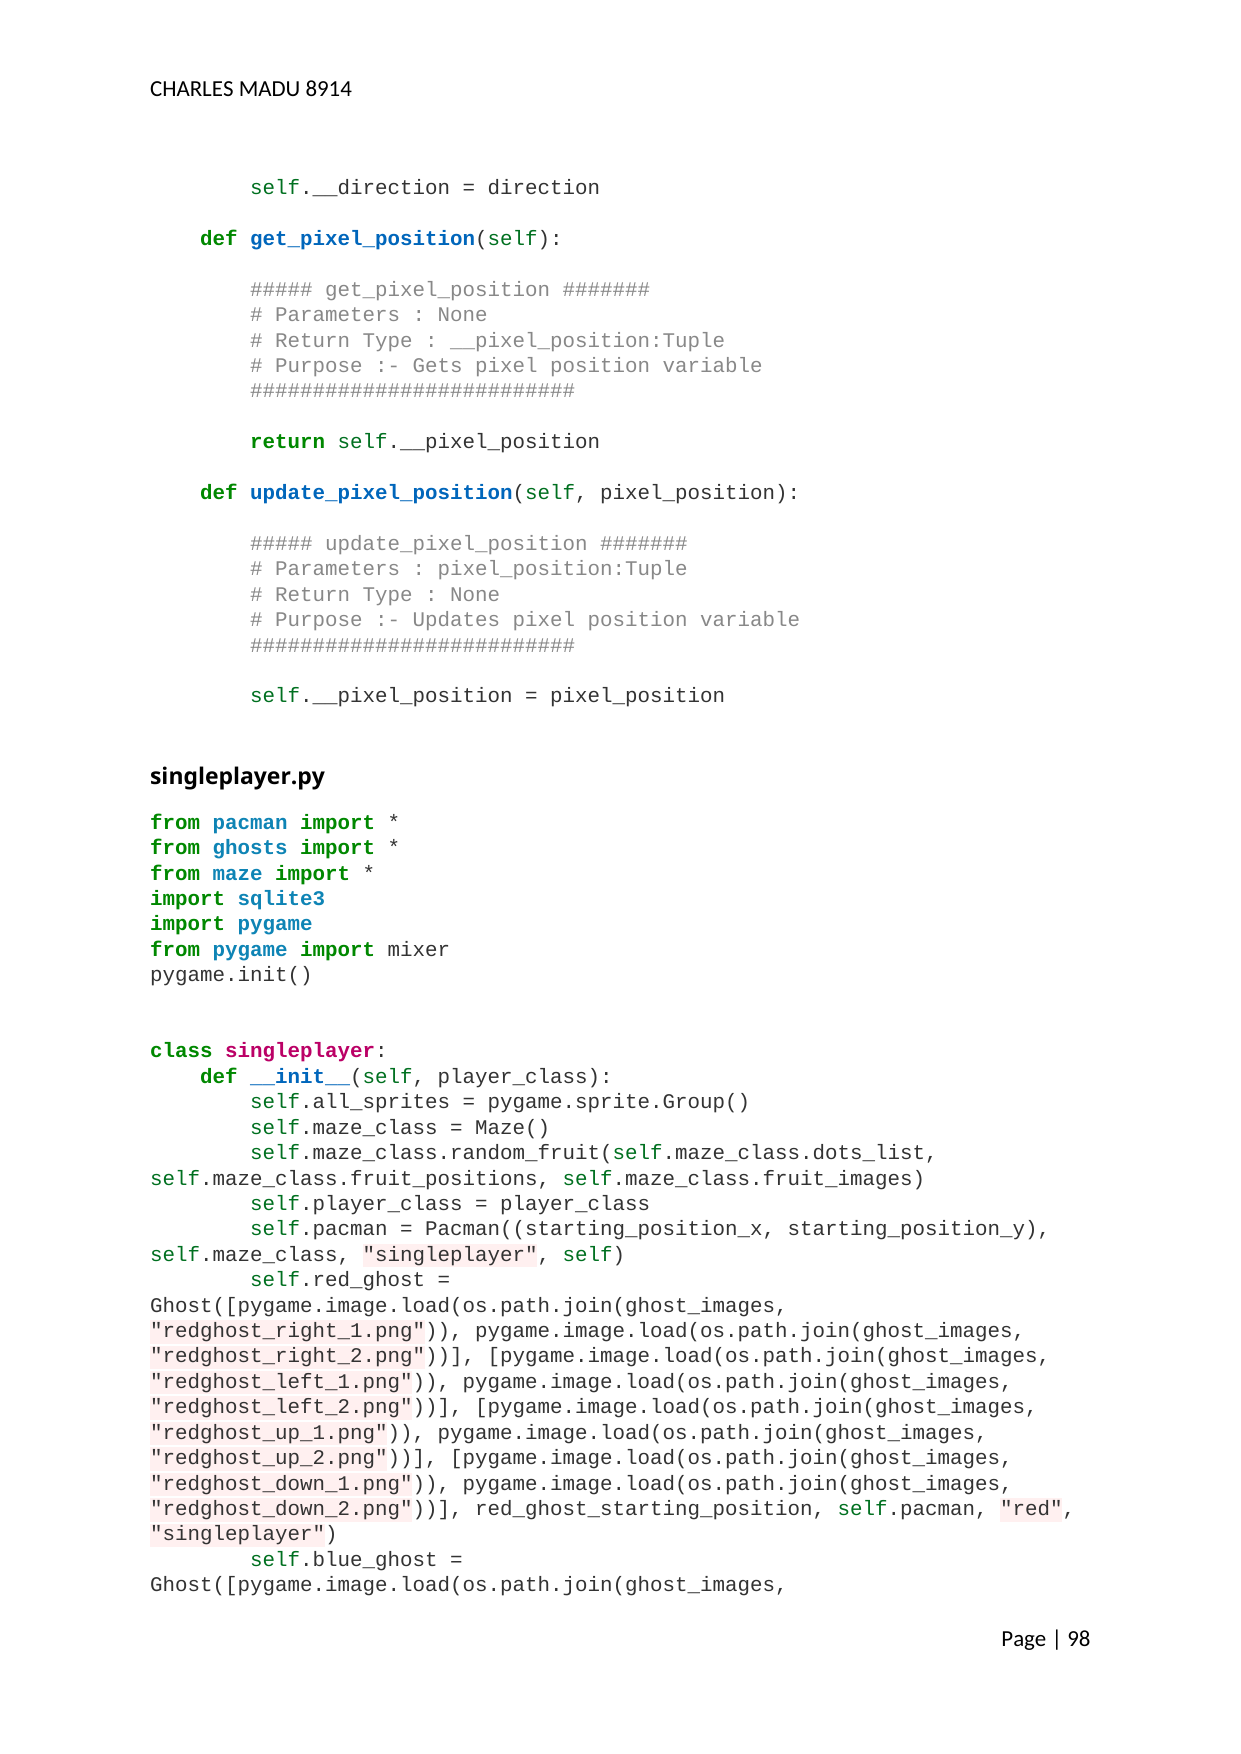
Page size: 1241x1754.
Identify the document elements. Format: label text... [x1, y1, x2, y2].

text class singleplayer: [150, 1039, 1090, 1064]
text self.maze_class.random_fruit(self.maze_class.dots_list, self.maze_class.fruit_positions, self.maze_class.fruit_images) [150, 1140, 1090, 1191]
text self.all_sprites = pygame.sprite.Group() [150, 1089, 1090, 1115]
text # Return Type : None [150, 582, 1090, 607]
text def get_pixel_position(self): [150, 226, 1090, 252]
text ##### get_pixel_position ####### [150, 277, 1090, 302]
text self.pacman = Pacman((starting_position_x, starting_position_y), self.maze_class, "singleplayer", self) [150, 1217, 1090, 1267]
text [150, 1547, 1090, 1598]
text # Return Type : __pixel_position:Tuple [150, 328, 1090, 353]
text from pacman import * [150, 810, 1090, 835]
text self.player_class = player_class [150, 1191, 1090, 1217]
text ##### update_pixel_position ####### [150, 531, 1090, 557]
text def __init__(self, player_class): [150, 1064, 1090, 1089]
text ########################## [150, 633, 1090, 658]
text def update_pixel_position(self, pixel_position): [150, 480, 1090, 506]
text ########################## [150, 379, 1090, 404]
text self.maze_class = Maze() [150, 1115, 1090, 1140]
text from maze import * [150, 861, 1090, 886]
text from pygame import mixer [150, 937, 1090, 962]
text self.red_ghost = Ghost([pygame.image.load(os.path.join(ghost_images, "redghost_right_1.png")), pygame.image.load(os.path.join(ghost_images, "redghost_right_2.png"))], [pygame.image.load(os.path.join(ghost_images, "redghost_left_1.png")), pygame.image.load(os.path.join(ghost_images, "redghost_left_2.png"))], [pygame.image.load(os.path.join(ghost_images, "redghost_up_1.png")), pygame.image.load(os.path.join(ghost_images, "redghost_up_2.png"))], [pygame.image.load(os.path.join(ghost_images, "redghost_down_1.png")), pygame.image.load(os.path.join(ghost_images, "redghost_down_2.png"))], red_ghost_starting_position, self.pacman, "red", "singleplayer") [150, 1267, 1090, 1547]
text pygame.init() [150, 962, 1090, 988]
text import pygame [150, 912, 1090, 937]
text return self.__pixel_position [150, 429, 1090, 455]
text from ghosts import * [150, 835, 1090, 861]
text singleplayer.py [150, 759, 1090, 791]
text self.__pixel_position = pixel_position [150, 684, 1090, 709]
text self.__direction = direction [150, 175, 1090, 201]
text import sqlite3 [150, 886, 1090, 912]
text # Purpose :- Gets pixel position variable [150, 353, 1090, 379]
text # Parameters : pixel_position:Tuple [150, 557, 1090, 582]
text # Parameters : None [150, 302, 1090, 328]
text # Purpose :- Updates pixel position variable [150, 607, 1090, 633]
